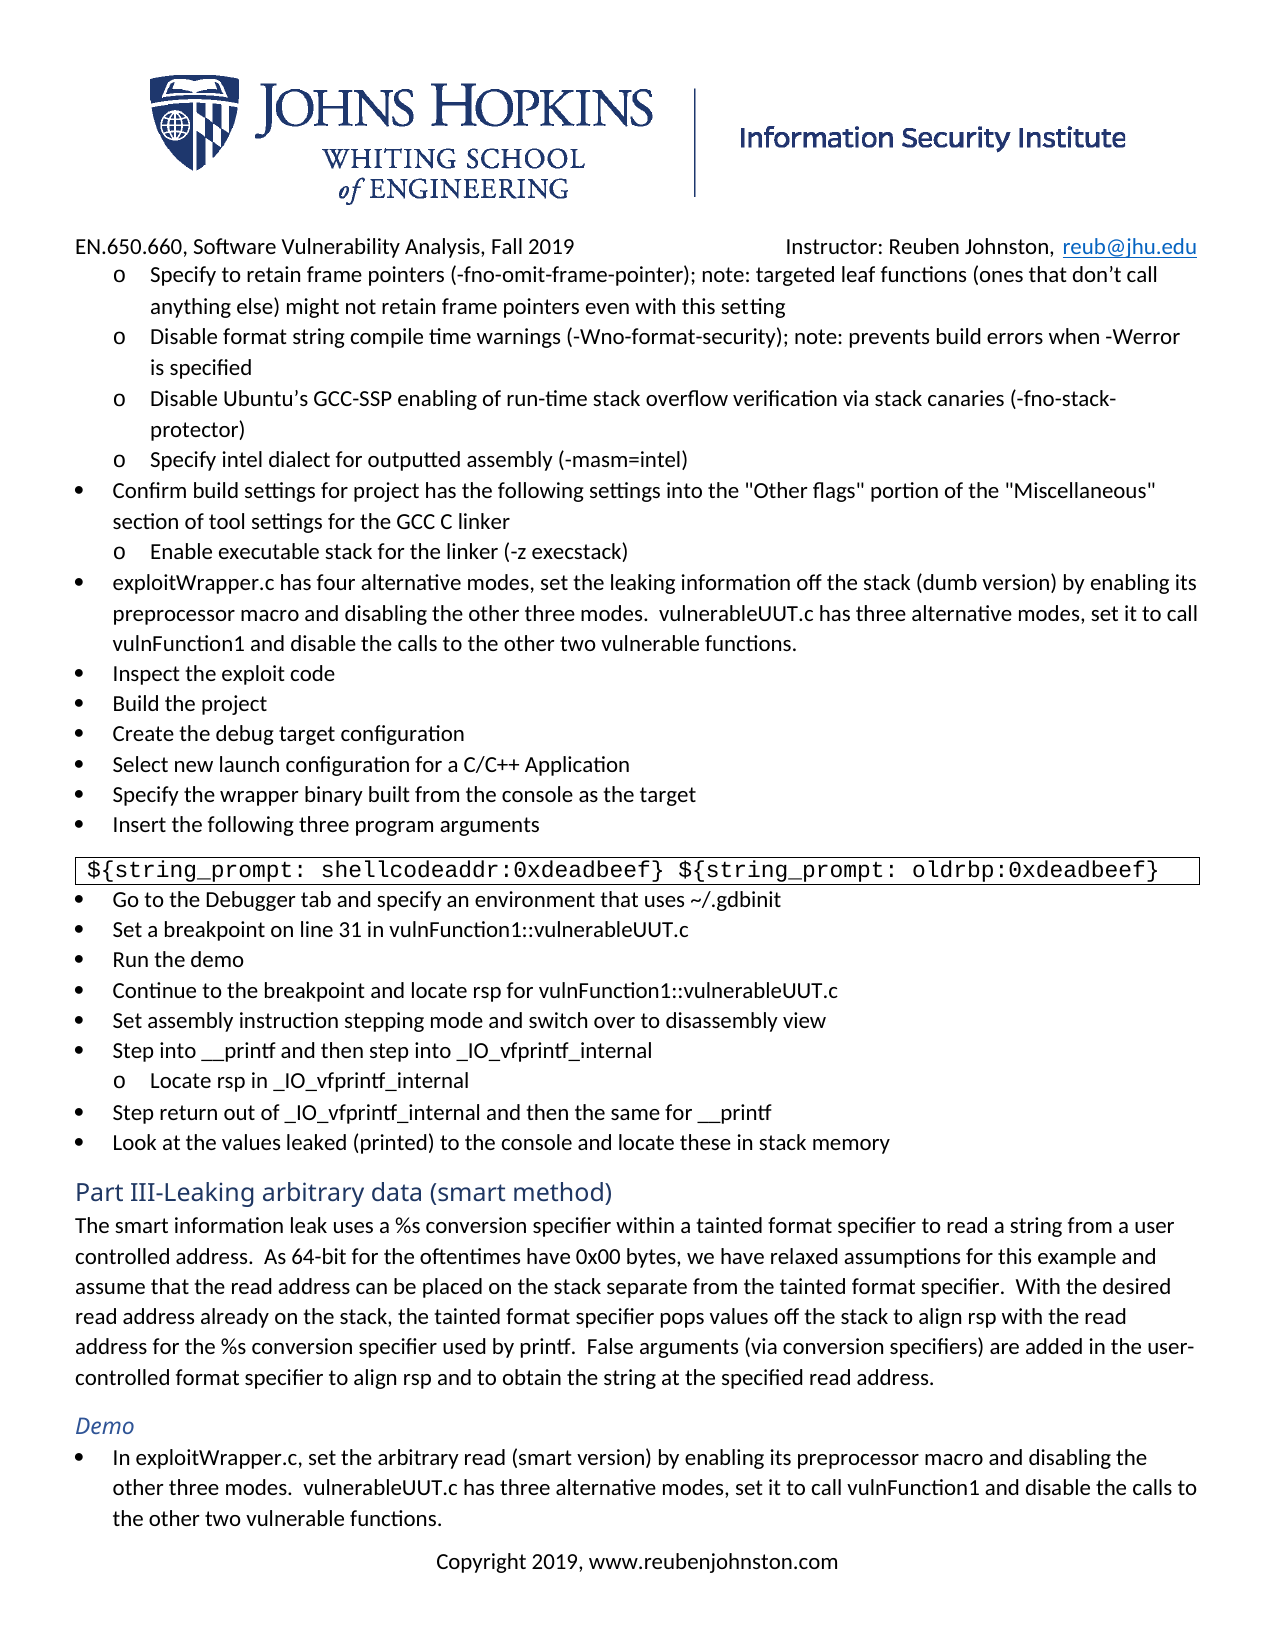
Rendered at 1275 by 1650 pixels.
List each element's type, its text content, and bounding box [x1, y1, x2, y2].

list Continue to the breakpoint and locate rsp for vulnFunction1::vulnerableUUT.c [75, 976, 1200, 1004]
list Specify the wrapper binary built from the console as the target [75, 780, 1200, 808]
list Create the debug target configuration [75, 719, 1200, 748]
list Step into __printf and then step into _IO_vfprintf_internal [75, 1036, 1200, 1064]
list In exploitWrapper.c, set the arbitrary read (smart version) by enabling its preprocessor macro and disabling the other three modes. vulnerableUUT.c has three alternative modes, set it to call vulnFunction1 and disable the calls to the other two vulnerable functions. [75, 1443, 1200, 1532]
list exploitWrapper.c has four alternative modes, set the leaking information off the stack (dumb version) by enabling its preprocessor macro and disabling the other three modes. vulnerableUUT.c has three alternative modes, set it to call vulnFunction1 and disable the calls to the other two vulnerable functions. [75, 568, 1200, 657]
text The smart information leak uses a %s conversion specifier within a tainted format specifier to read a string from a user controlled address. As 64-bit for the oftentimes have 0x00 bytes, we have relaxed assumptions for this example and assume that the read address can be placed on the stack separate from the tainted format specifier. With the desired read address already on the stack, the tainted format specifier pops values off the stack to align rsp with the read address for the %s conversion specifier used by printf. False arguments (via conversion specifiers) are added in the user-controlled format specifier to align rsp and to obtain the string at the specified read address. [75, 1212, 1200, 1391]
list Run the demo [75, 946, 1200, 973]
subtitle Demo [75, 1409, 1200, 1441]
list Confirm build settings for project has the following settings into the "Other flags" portion of the "Miscellaneous" section of tool settings for the GCC C linker [75, 477, 1200, 535]
list Disable Ubuntu’s GCC-SSP enabling of run-time stack overflow verification via stack canaries (-fno-stack-protector) [112, 384, 1200, 443]
list Insert the following three program arguments [75, 810, 1200, 838]
list Build the project [75, 689, 1200, 717]
list Select new launch configuration for a C/C++ Application [75, 750, 1200, 778]
list Inspect the exploit code [75, 659, 1200, 687]
picture [150, 75, 1125, 205]
list Go to the Debugger tab and specify an environment that uses ~/.gdbinit [75, 885, 1200, 913]
table_header ${string_prompt: shellcodeaddr:0xdeadbeef} ${string_prompt: oldrbp:0xdeadbeef} [76, 858, 1199, 884]
list Set a breakpoint on line 31 in vulnFunction1::vulnerableUUT.c [75, 915, 1200, 943]
list Disable format string compile time warnings (-Wno-format-security); note: prevents build errors when -Werror is specified [112, 322, 1200, 381]
list Specify intel dialect for outputted assembly (-masm=intel) [112, 445, 1200, 474]
list Step return out of _IO_vfprintf_internal and then the same for __printf [75, 1098, 1200, 1126]
list Locate rsp in _IO_vfprintf_internal [112, 1066, 1200, 1096]
list Set assembly instruction stepping mode and switch over to disassembly view [75, 1006, 1200, 1034]
list Specify to retain frame pointers (-fno-omit-frame-pointer); note: targeted leaf functions (ones that don’t call anything else) might not retain frame pointers even with this setting [112, 261, 1200, 320]
list Enable executable stack for the linker (-z execstack) [112, 537, 1200, 566]
subtitle Part III-Leaking arbitrary data (smart method) [75, 1175, 1200, 1209]
list Look at the values leaked (printed) to the console and locate these in stack memory [75, 1128, 1200, 1156]
